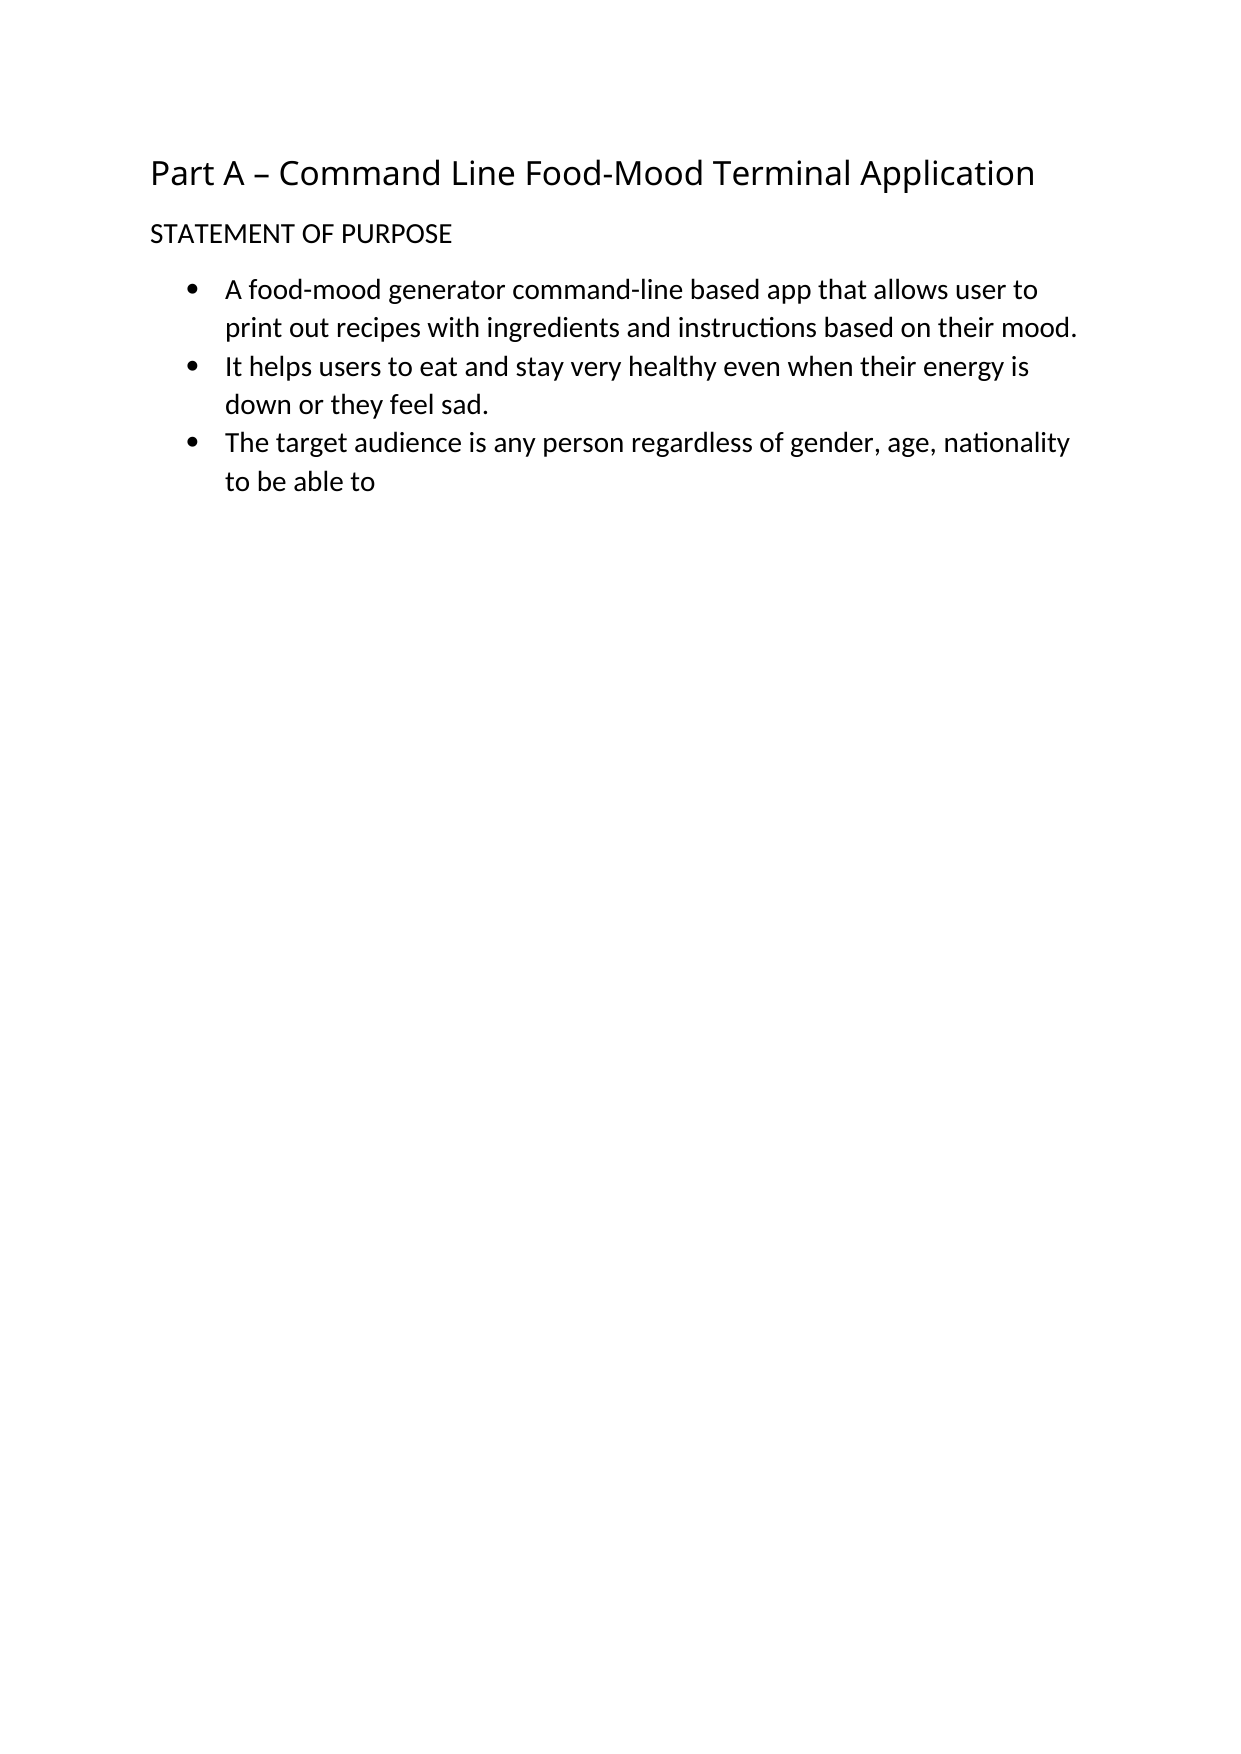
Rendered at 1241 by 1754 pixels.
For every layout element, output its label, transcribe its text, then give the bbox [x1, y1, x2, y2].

text STATEMENT OF PURPOSE [150, 216, 1090, 251]
list The target audience is any person regardless of gender, age, nationality to be able to [187, 424, 1090, 498]
text Part A – Command Line Food-Mood Terminal Application [150, 150, 1090, 195]
list A food-mood generator command-line based app that allows user to print out recipes with ingredients and instructions based on their mood. [187, 271, 1090, 345]
list It helps users to eat and stay very healthy even when their energy is down or they feel sad. [187, 348, 1090, 422]
